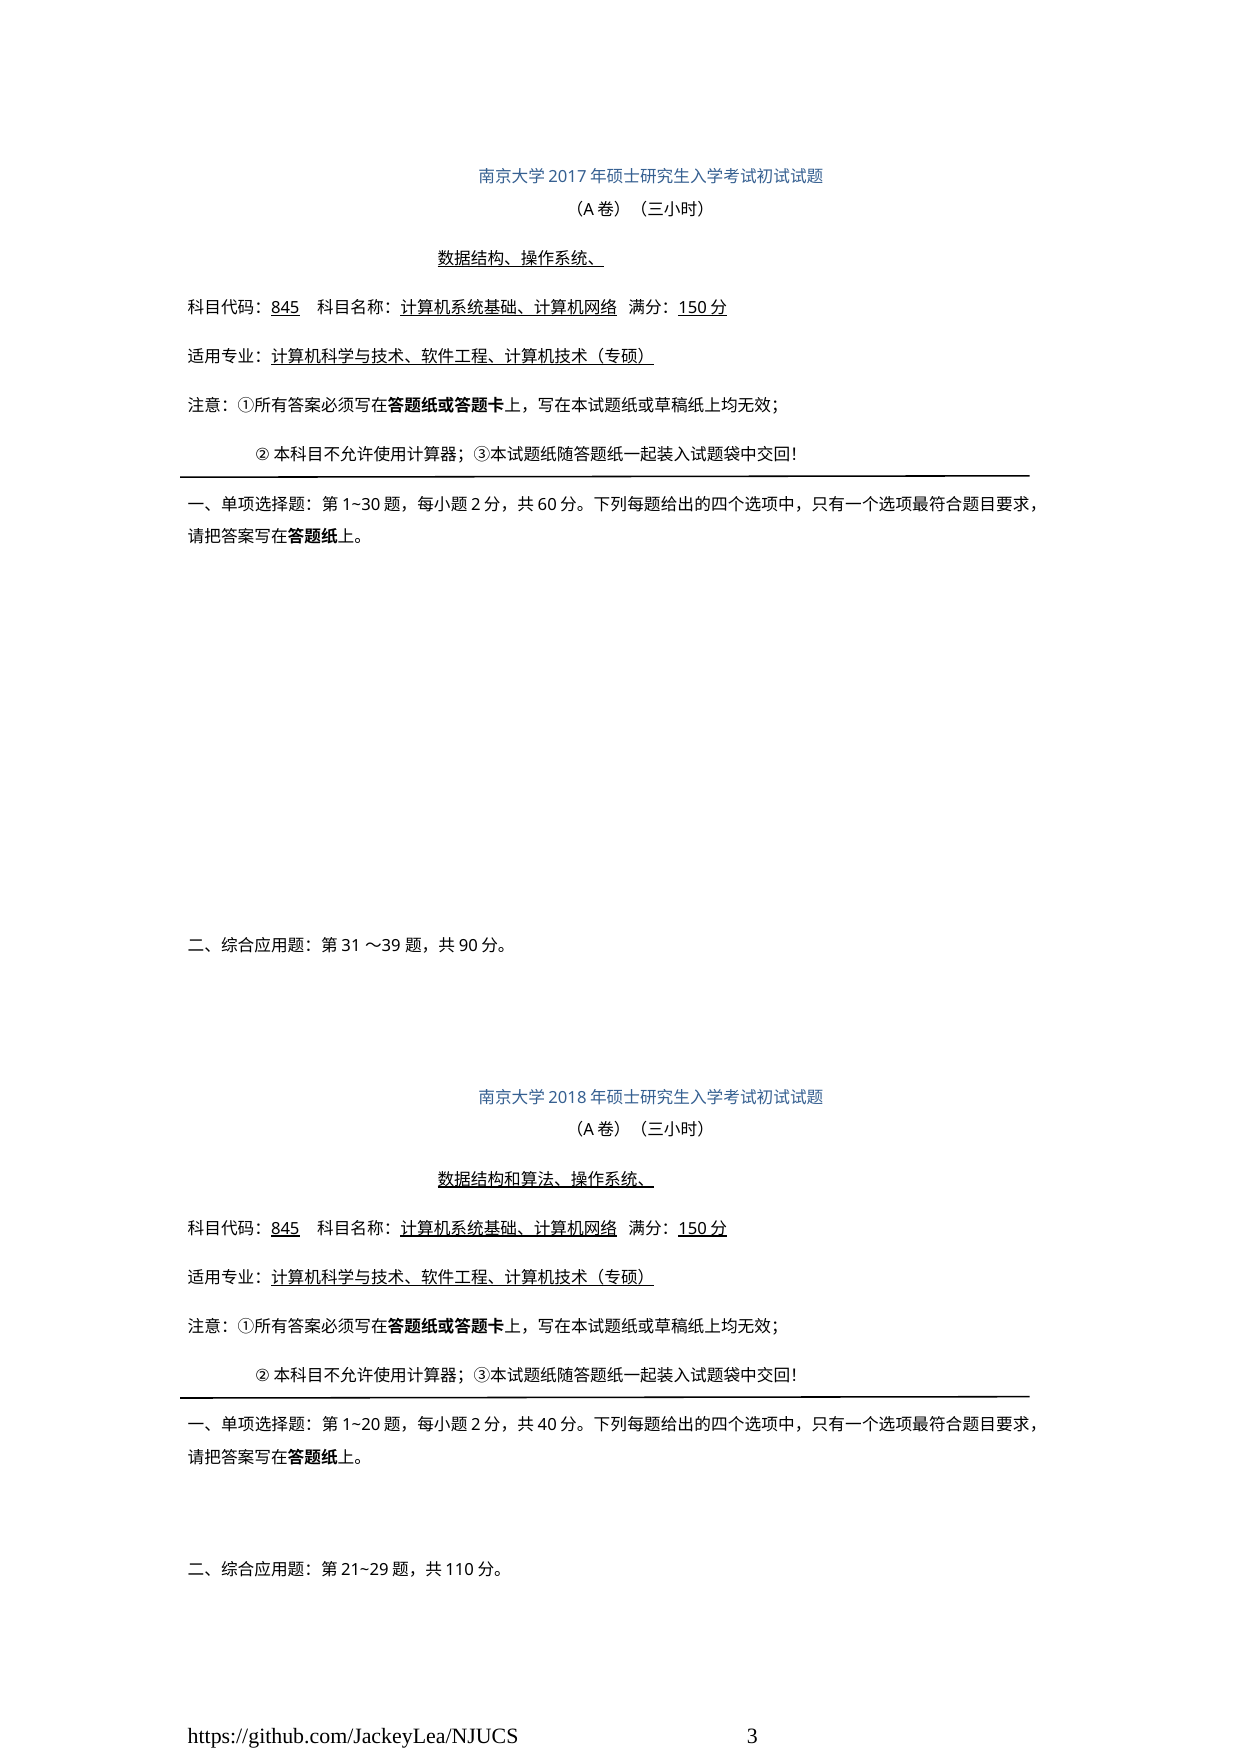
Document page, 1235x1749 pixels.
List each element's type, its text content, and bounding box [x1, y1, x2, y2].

text （A卷）（三小时） [187, 1112, 1047, 1145]
text 数据结构和算法、操作系统、 [187, 1162, 1047, 1194]
subtitle 南京大学2017年硕士研究生入学考试初试试题 [187, 159, 1047, 192]
text 数据结构、操作系统、 [187, 241, 1047, 273]
text 二、综合应用题：第 31 ～39 题，共 90分。 [187, 928, 1047, 961]
text （A卷）（三小时） [187, 192, 1047, 224]
list 一、单项选择题：第1~20题，每小题2分，共40分。下列每题给出的四个选项中，只有一个选项最符合题目要求，请把答案写在答题纸上。 [187, 1407, 1047, 1472]
text 二、综合应用题：第21~29题，共110分。 [187, 1552, 1047, 1584]
text 科目代码：845 科目名称：计算机系统基础、计算机网络 满分：150分 [187, 1211, 1047, 1243]
subtitle 南京大学2018年硕士研究生入学考试初试试题 [187, 1080, 1047, 1112]
text 注意：①所有答案必须写在答题纸或答题卡上，写在本试题纸或草稿纸上均无效； [187, 388, 1047, 421]
text 适用专业：计算机科学与技术、软件工程、计算机技术（专硕） [187, 339, 1047, 372]
text 注意：①所有答案必须写在答题纸或答题卡上，写在本试题纸或草稿纸上均无效； [187, 1309, 1047, 1342]
text ②本科目不允许使用计算器；③本试题纸随答题纸一起装入试题袋中交回！ [187, 437, 1047, 470]
list 一、单项选择题：第1~30题，每小题2分，共60分。下列每题给出的四个选项中，只有一个选项最符合题目要求，请把答案写在答题纸上。 [187, 487, 1047, 552]
text 适用专业：计算机科学与技术、软件工程、计算机技术（专硕） [187, 1260, 1047, 1292]
text ②本科目不允许使用计算器；③本试题纸随答题纸一起装入试题袋中交回！ [187, 1358, 1047, 1391]
text 科目代码：845 科目名称：计算机系统基础、计算机网络 满分：150分 [187, 290, 1047, 322]
